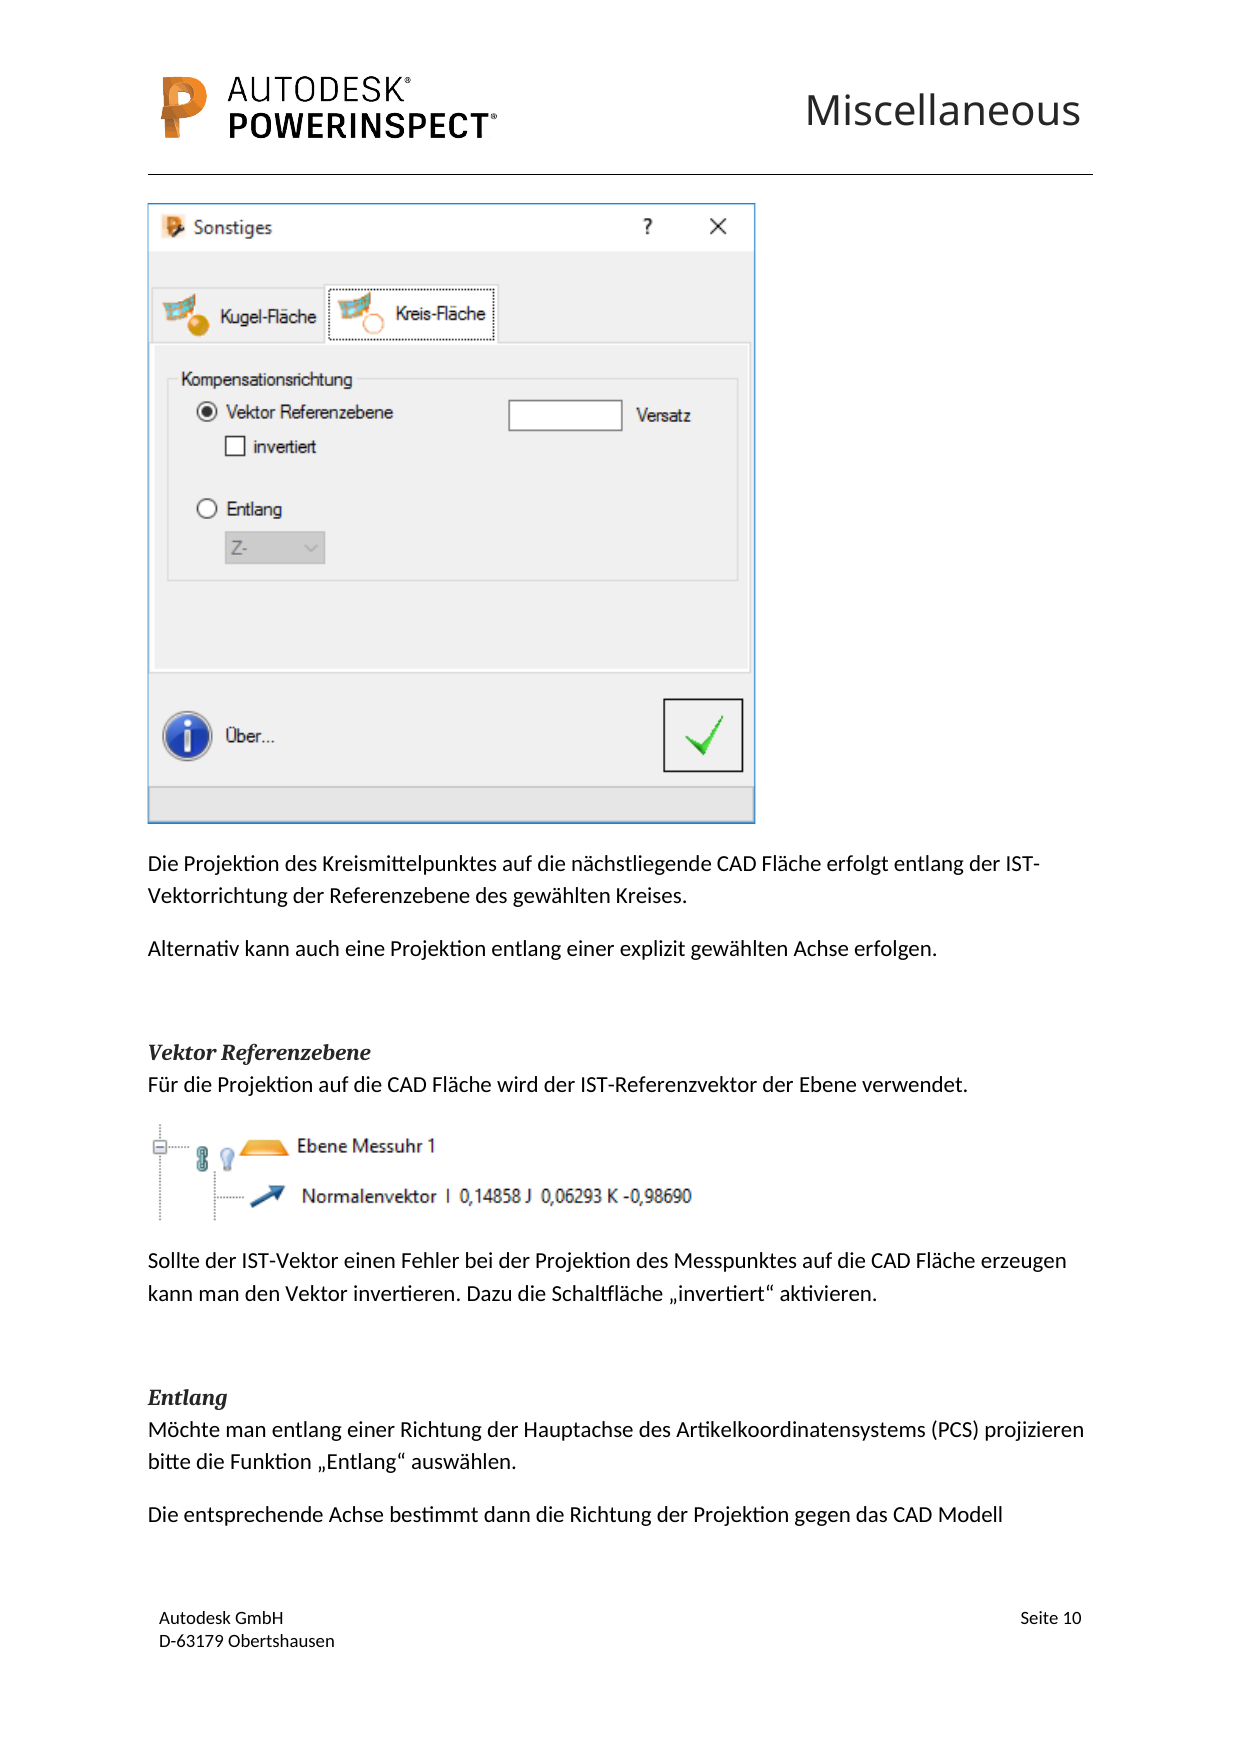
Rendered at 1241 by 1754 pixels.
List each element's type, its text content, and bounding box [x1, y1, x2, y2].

text Für die Projektion auf die CAD Fläche wird der IST-Referenzvektor der Ebene verwendet. [148, 1070, 1093, 1098]
text Sollte der IST-Vektor einen Fehler bei der Projektion des Messpunktes auf die CAD Fläche erzeugen kann man den Vektor invertieren. Dazu die Schaltfläche „invertiert“ aktivieren. [148, 1247, 1093, 1307]
picture [147, 1123, 726, 1222]
text Möchte man entlang einer Richtung der Hauptachse des Artikelkoordinatensystems (PCS) projizieren bitte die Funktion „Entlang“ auswählen. [148, 1415, 1093, 1475]
text Alternativ kann auch eine Projektion entlang einer explizit gewählten Achse erfolgen. [148, 934, 1093, 962]
picture [158, 73, 500, 144]
subtitle Entlang [148, 1385, 1093, 1411]
picture [147, 203, 756, 824]
text Die Projektion des Kreismittelpunktes auf die nächstliegende CAD Fläche erfolgt entlang der IST-Vektorrichtung der Referenzebene des gewählten Kreises. [148, 849, 1093, 909]
text Die entsprechende Achse bestimmt dann die Richtung der Projektion gegen das CAD Modell [148, 1500, 1093, 1528]
subtitle Vektor Referenzebene [148, 1040, 1093, 1066]
